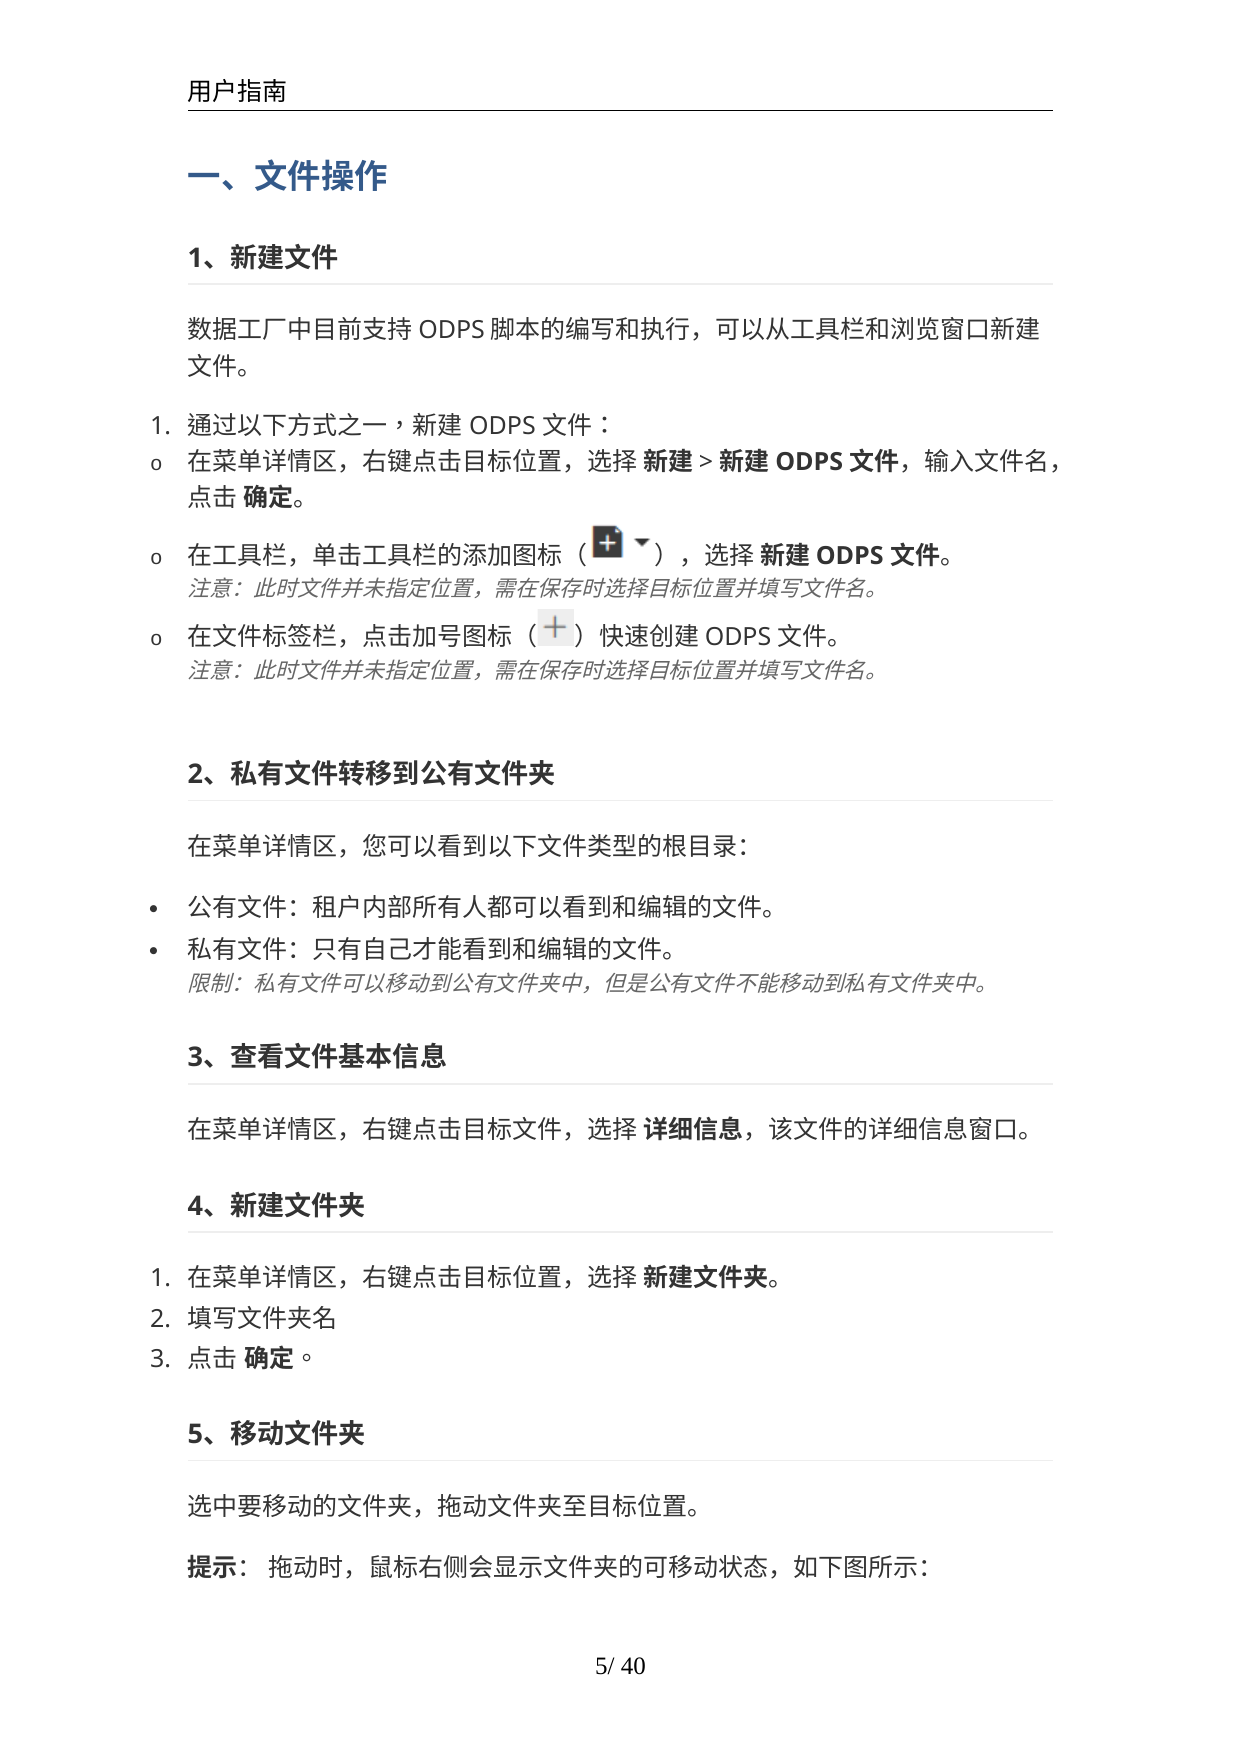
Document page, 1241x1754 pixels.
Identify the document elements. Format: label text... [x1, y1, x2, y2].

text 提示： 拖动时，鼠标右侧会显示文件夹的可移动状态，如下图所示： [187, 1548, 1053, 1584]
picture [587, 520, 655, 564]
list 填写文件夹名 [150, 1300, 1053, 1334]
subtitle 一、文件操作 [187, 150, 1053, 198]
subtitle 4、新建文件夹 [187, 1183, 1053, 1233]
text 限制：私有文件可以移动到公有文件夹中，但是公有文件不能移动到私有文件夹中。 [187, 966, 1053, 998]
list 点击 确定。 [150, 1341, 1053, 1374]
list 在菜单详情区，右键点击目标位置，选择 新建文件夹。 [150, 1258, 1053, 1294]
list 私有文件：只有自己才能看到和编辑的文件。 [150, 930, 1053, 966]
text 选中要移动的文件夹，拖动文件夹至目标位置。 [187, 1486, 1053, 1523]
subtitle 1、新建文件 [187, 236, 1053, 285]
list 在文件标签栏，点击加号图标（）快速创建 ODPS 文件。 [150, 609, 1053, 653]
list 通过以下方式之一，新建 ODPS 文件： [150, 407, 1053, 442]
text 在菜单详情区，右键点击目标文件，选择 详细信息，该文件的详细信息窗口。 [187, 1110, 1053, 1146]
text 在菜单详情区，您可以看到以下文件类型的根目录： [187, 826, 1053, 862]
subtitle 2、私有文件转移到公有文件夹 [187, 752, 1053, 801]
list 在菜单详情区，右键点击目标位置，选择 新建 > 新建 ODPS 文件，输入文件名，点击 确定。 [150, 442, 1053, 514]
subtitle 3、查看文件基本信息 [187, 1035, 1053, 1085]
text 数据工厂中目前支持 ODPS脚本的编写和执行，可以从工具栏和浏览窗口新建文件。 [187, 310, 1053, 382]
subtitle 5、移动文件夹 [187, 1412, 1053, 1461]
text 注意：此时文件并未指定位置，需在保存时选择目标位置并填写文件名。 [187, 571, 1053, 603]
list 公有文件：租户内部所有人都可以看到和编辑的文件。 [150, 887, 1053, 924]
list 在工具栏，单击工具栏的添加图标（），选择 新建 ODPS 文件。 [150, 520, 1053, 571]
text 注意：此时文件并未指定位置，需在保存时选择目标位置并填写文件名。 [187, 653, 1053, 685]
picture [537, 609, 574, 646]
